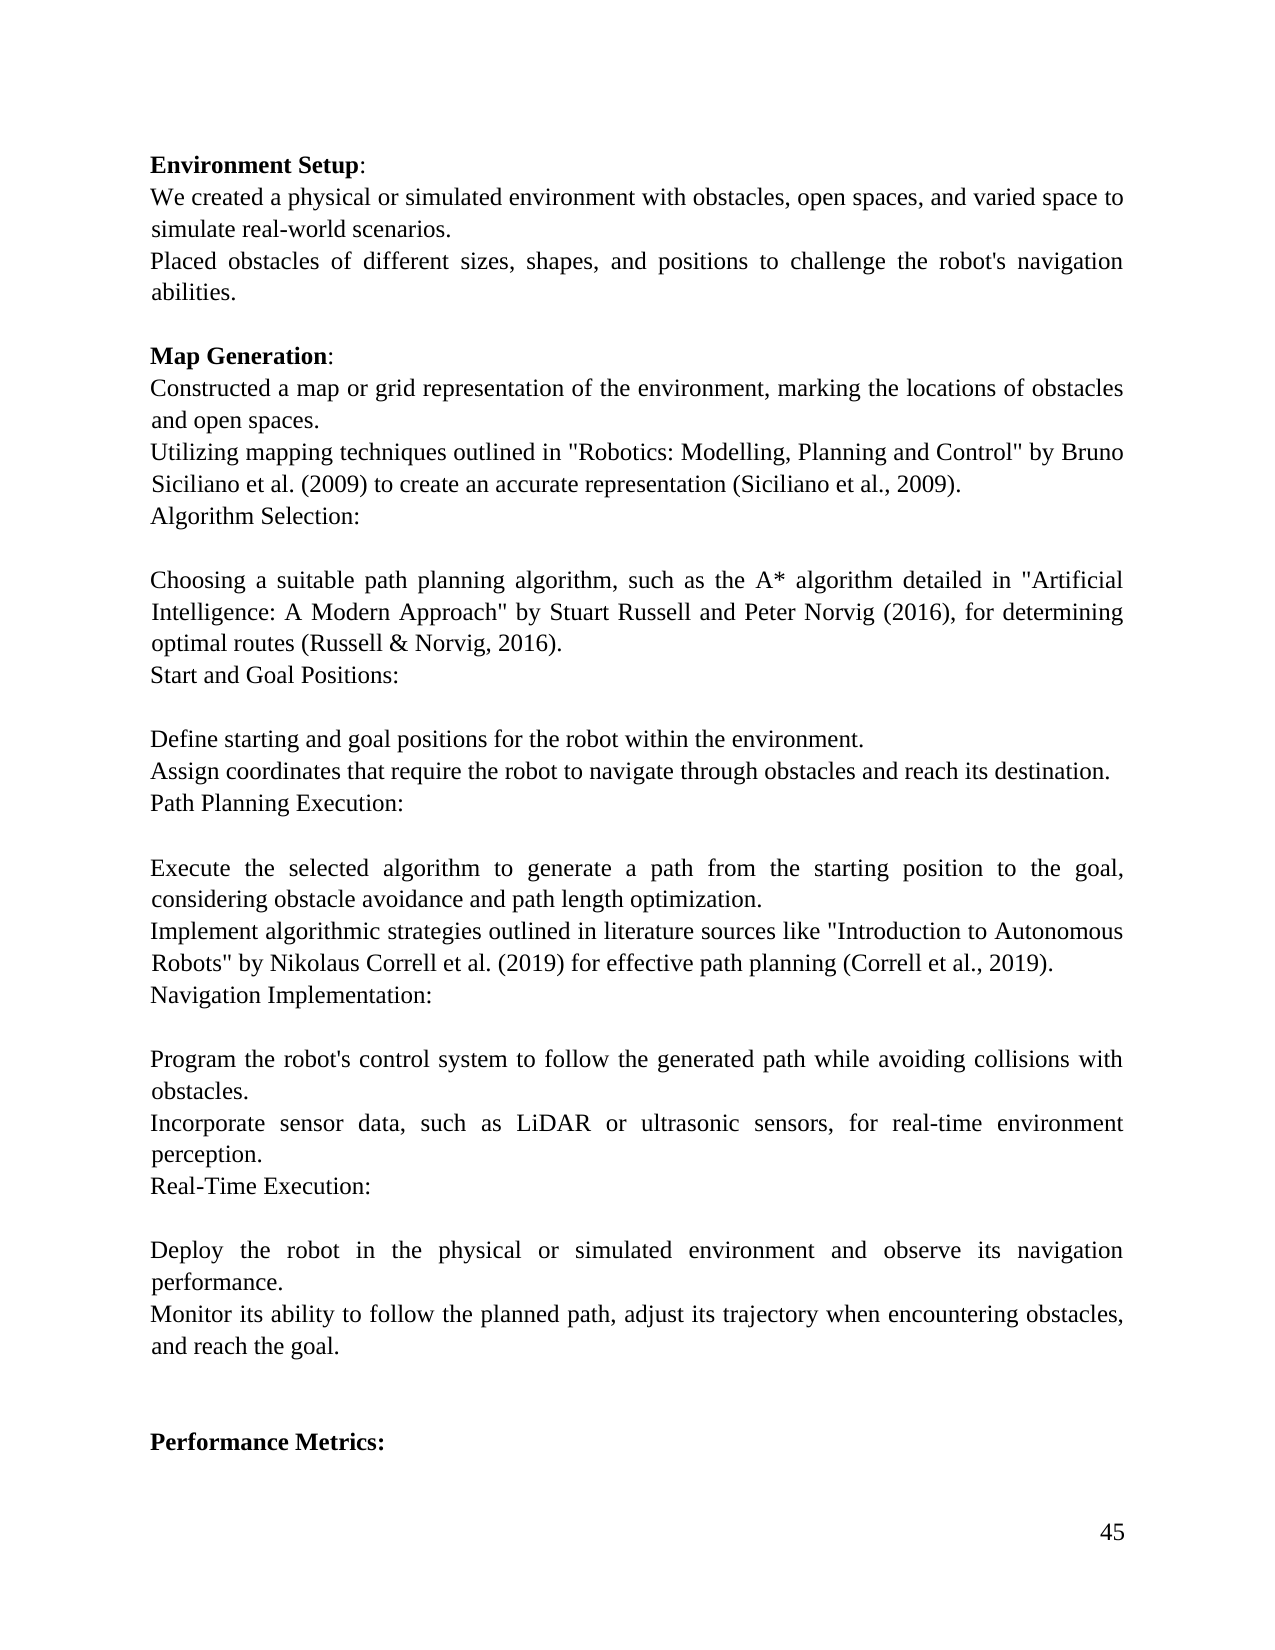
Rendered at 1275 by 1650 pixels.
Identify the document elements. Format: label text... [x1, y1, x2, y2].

text Incorporate sensor data, such as LiDAR or ultrasonic sensors, for real-time environment perception. [150, 1108, 1125, 1168]
text Constructed a map or grid representation of the environment, marking the locations of obstacles and open spaces. [150, 373, 1125, 434]
text Define starting and goal positions for the robot within the environment. [150, 724, 1125, 753]
text Navigation Implementation: [150, 980, 1125, 1009]
text Assign coordinates that require the robot to navigate through obstacles and reach its destination. [150, 756, 1125, 785]
text Real-Time Execution: [150, 1171, 1125, 1200]
text Start and Goal Positions: [150, 660, 1125, 689]
text Path Planning Execution: [150, 788, 1125, 817]
text Execute the selected algorithm to generate a path from the starting position to the goal, considering obstacle avoidance and path length optimization. [150, 853, 1125, 913]
text Program the robot's control system to follow the generated path while avoiding collisions with obstacles. [150, 1044, 1125, 1104]
text Utilizing mapping techniques outlined in "Robotics: Modelling, Planning and Control" by Bruno Siciliano et al. (2009) to create an accurate representation (Siciliano et al., 2009). [150, 437, 1125, 497]
text Implement algorithmic strategies outlined in literature sources like "Introduction to Autonomous Robots" by Nikolaus Correll et al. (2019) for effective path planning (Correll et al., 2019). [150, 916, 1125, 977]
text Algorithm Selection: [150, 501, 1125, 529]
text Map Generation: [150, 341, 1125, 370]
text Choosing a suitable path planning algorithm, such as the A* algorithm detailed in "Artificial Intelligence: A Modern Approach" by Stuart Russell and Peter Norvig (2016), for determining optimal routes (Russell & Norvig, 2016). [150, 565, 1125, 657]
text Placed obstacles of different sizes, shapes, and positions to challenge the robot's navigation abilities. [150, 246, 1125, 306]
text Deploy the robot in the physical or simulated environment and observe its navigation performance. [150, 1236, 1125, 1296]
text Environment Setup: [150, 150, 1125, 179]
text Performance Metrics: [150, 1427, 1125, 1456]
text We created a physical or simulated environment with obstacles, open spaces, and varied space to simulate real-world scenarios. [150, 182, 1125, 242]
text Monitor its ability to follow the planned path, adjust its trajectory when encountering obstacles, and reach the goal. [150, 1299, 1125, 1359]
